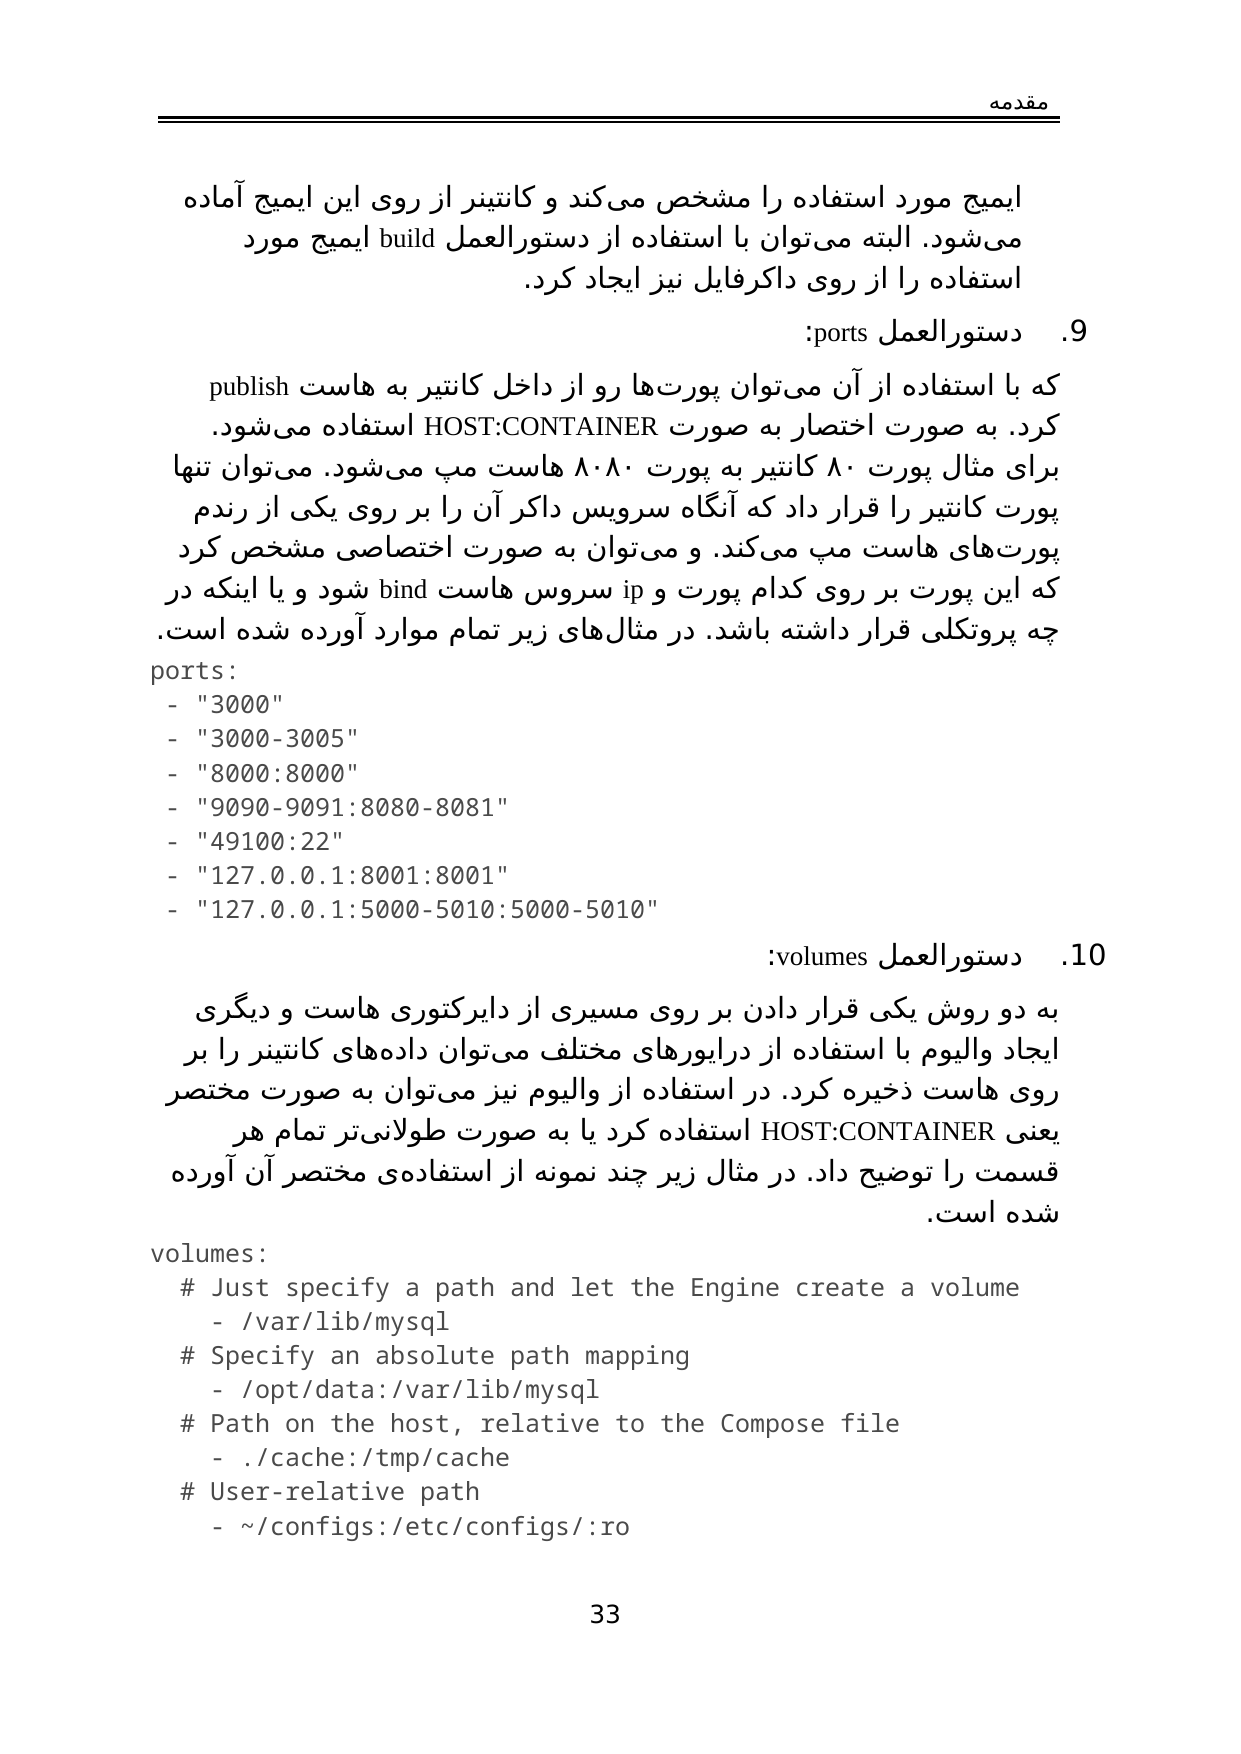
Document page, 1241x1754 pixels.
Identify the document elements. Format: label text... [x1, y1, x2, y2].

list دستورالعمل ports: [150, 315, 1060, 349]
text به دو روش یکی قرار دادن بر روی مسیری از دایرکتوری هاست و دیگری ایجاد والیوم با استفاده از درایورهای مختلف می‌توان داده‌های کانتینر را بر روی هاست ذخیره کرد. در استفاده از والیوم نیز می‌توان به صورت مختصر یعنی HOST:CONTAINER استفاده کرد یا به صورت طولانی‌تر تمام هر قسمت را توضیح داد. در مثال زیر چند نمونه از استفاده‌ی مختصر آن آورده شده است. [150, 991, 1060, 1229]
text - "8000:8000" [150, 755, 1060, 789]
text # Specify an absolute path mapping [150, 1338, 1060, 1372]
text # Just specify a path and let the Engine create a volume [150, 1270, 1060, 1304]
text ports: [150, 653, 1060, 687]
text - "127.0.0.1:5000-5010:5000-5010" [150, 891, 1060, 926]
list دستورالعمل ‌volumes: [150, 938, 1060, 972]
text - ./cache:/tmp/cache [150, 1440, 1060, 1474]
text - ~/configs:/etc/configs/:ro [150, 1508, 1060, 1542]
text - "3000" [150, 687, 1060, 721]
text # User-relative path [150, 1474, 1060, 1508]
list ایمیج مورد استفاده را مشخص می‌کند و کانتینر از روی این ایمیج آماده می‌شود. البته می‌توان با استفاده از دستورالعمل build ایمیج مورد استفاده را از روی داکرفایل نیز ایجاد کرد. [150, 180, 1023, 295]
text - "49100:22" [150, 823, 1060, 857]
text - "3000-3005" [150, 721, 1060, 755]
text - "127.0.0.1:8001:8001" [150, 857, 1060, 891]
text - /var/lib/mysql [150, 1304, 1060, 1338]
text volumes: [150, 1236, 1060, 1270]
text # Path on the host, relative to the Compose file [150, 1406, 1060, 1440]
text که با استفاده از آن می‌توان پورت‌ها رو از داخل کانتیر به هاست publish کرد. به صورت اختصار به صورت HOST:CONTAINER استفاده می‌شود. برای مثال پورت ۸۰ کانتیر به پورت ۸۰۸۰ هاست مپ می‌شود. می‌توان تنها پورت کانتیر را قرار داد که آنگاه سرویس داکر آن را بر روی یکی از رندم پورت‌های هاست مپ می‌کند. و می‌توان به صورت اختصاصی مشخص کرد که این پورت بر روی کدام پورت و ip سروس هاست bind شود و یا اینکه در چه پروتکلی قرار داشته باشد. در مثال‌های زیر تمام موارد آورده شده است. [150, 368, 1060, 646]
text - "9090-9091:8080-8081" [150, 789, 1060, 823]
text - /opt/data:/var/lib/mysql [150, 1372, 1060, 1406]
